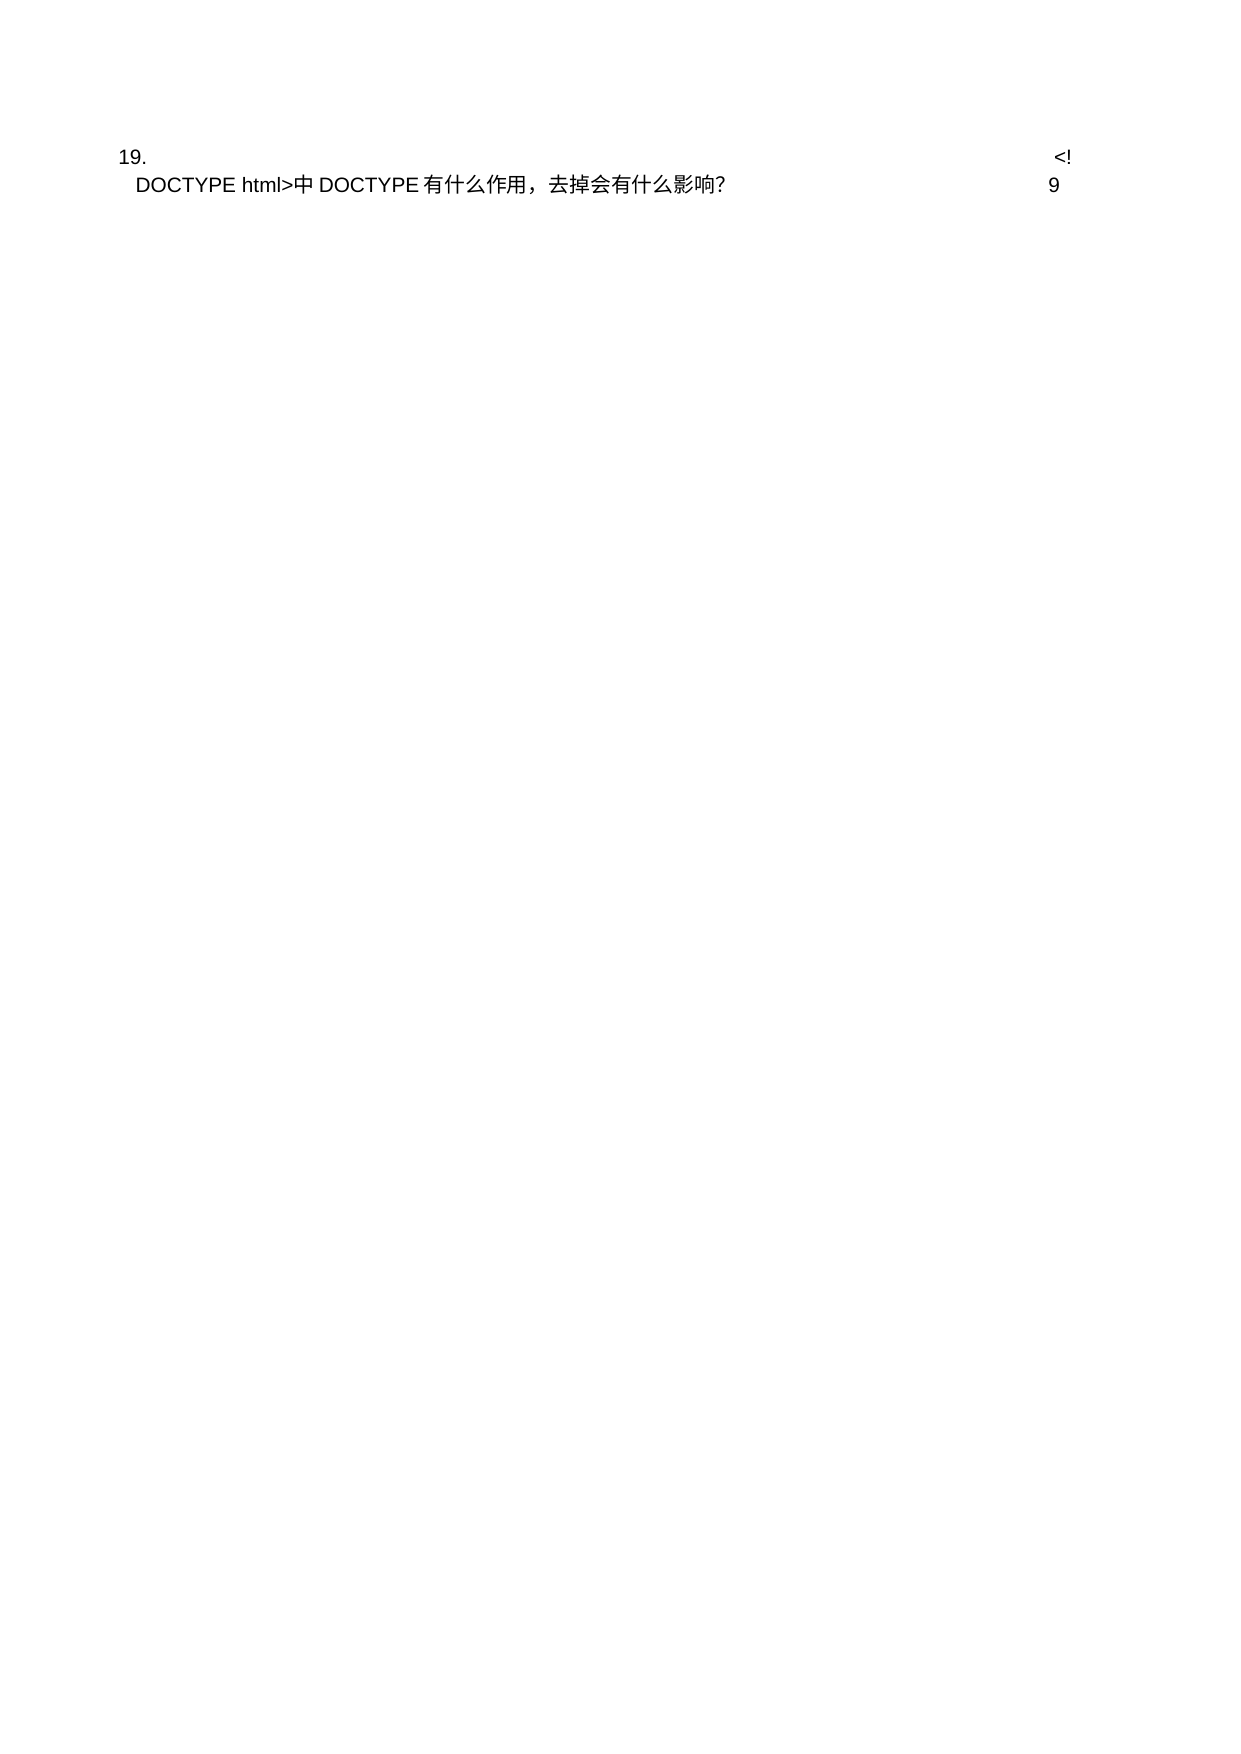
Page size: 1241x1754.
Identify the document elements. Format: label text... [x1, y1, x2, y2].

list <!DOCTYPE html>中DOCTYPE有什么作用，去掉会有什么影响？ 9 [118, 144, 1122, 199]
